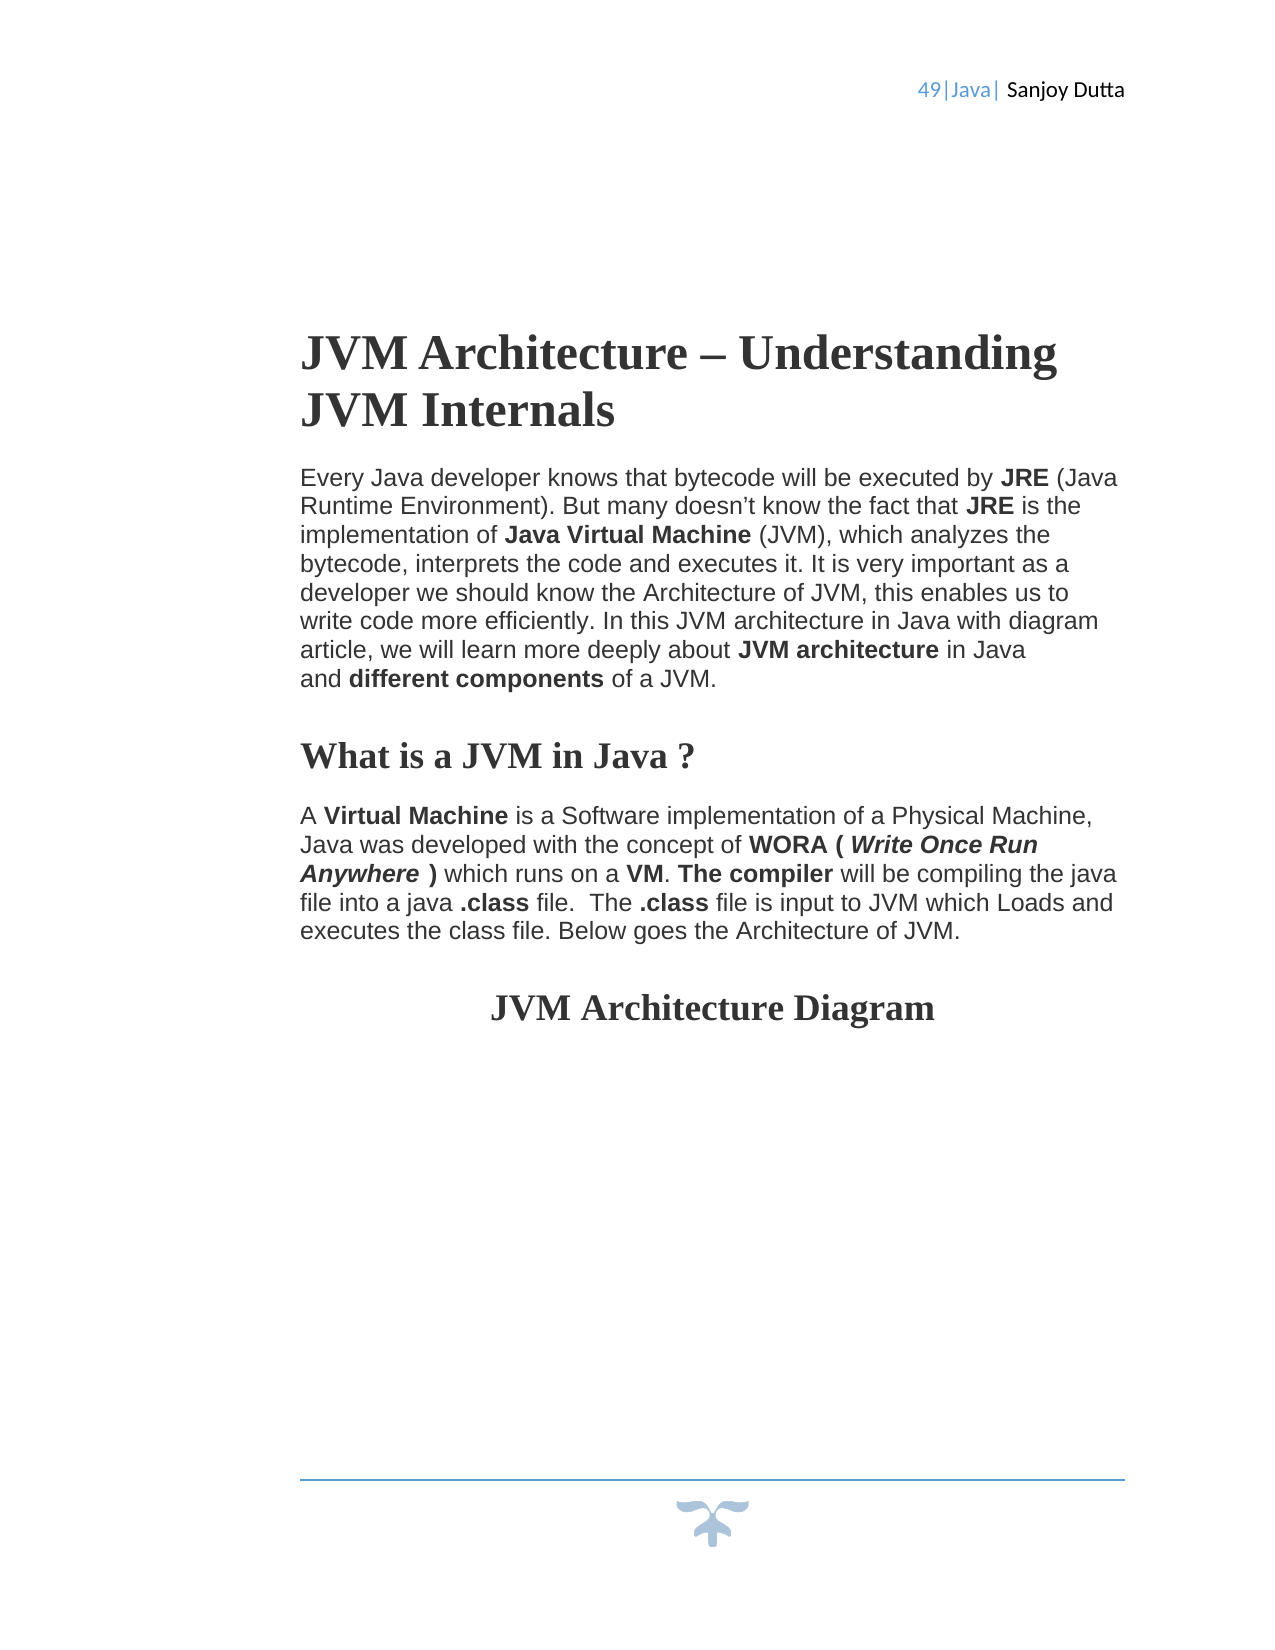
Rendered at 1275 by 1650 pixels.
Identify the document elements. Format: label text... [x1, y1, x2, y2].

text What is a JVM in Java ? [300, 733, 1125, 776]
text JVM Architecture – Understanding JVM Internals [300, 322, 1125, 437]
text JVM Architecture Diagram [300, 986, 1125, 1029]
text A Virtual Machine is a Software implementation of a Physical Machine, Java was developed with the concept of WORA ( Write Once Run Anywhere ) which runs on a VM. The compiler will be compiling the java file into a java .class file. The .class file is input to JVM which Loads and executes the class file. Below goes the Architecture of JVM. [300, 801, 1125, 945]
text Every Java developer knows that bytecode will be executed by JRE (Java Runtime Environment). But many doesn’t know the fact that JRE is the implementation of Java Virtual Machine (JVM), which analyzes the bytecode, interprets the code and executes it. It is very important as a developer we should know the Architecture of JVM, this enables us to write code more efficiently. In this JVM architecture in Java with diagram article, we will learn more deeply about JVM architecture in Java and different components of a JVM. [300, 462, 1125, 692]
